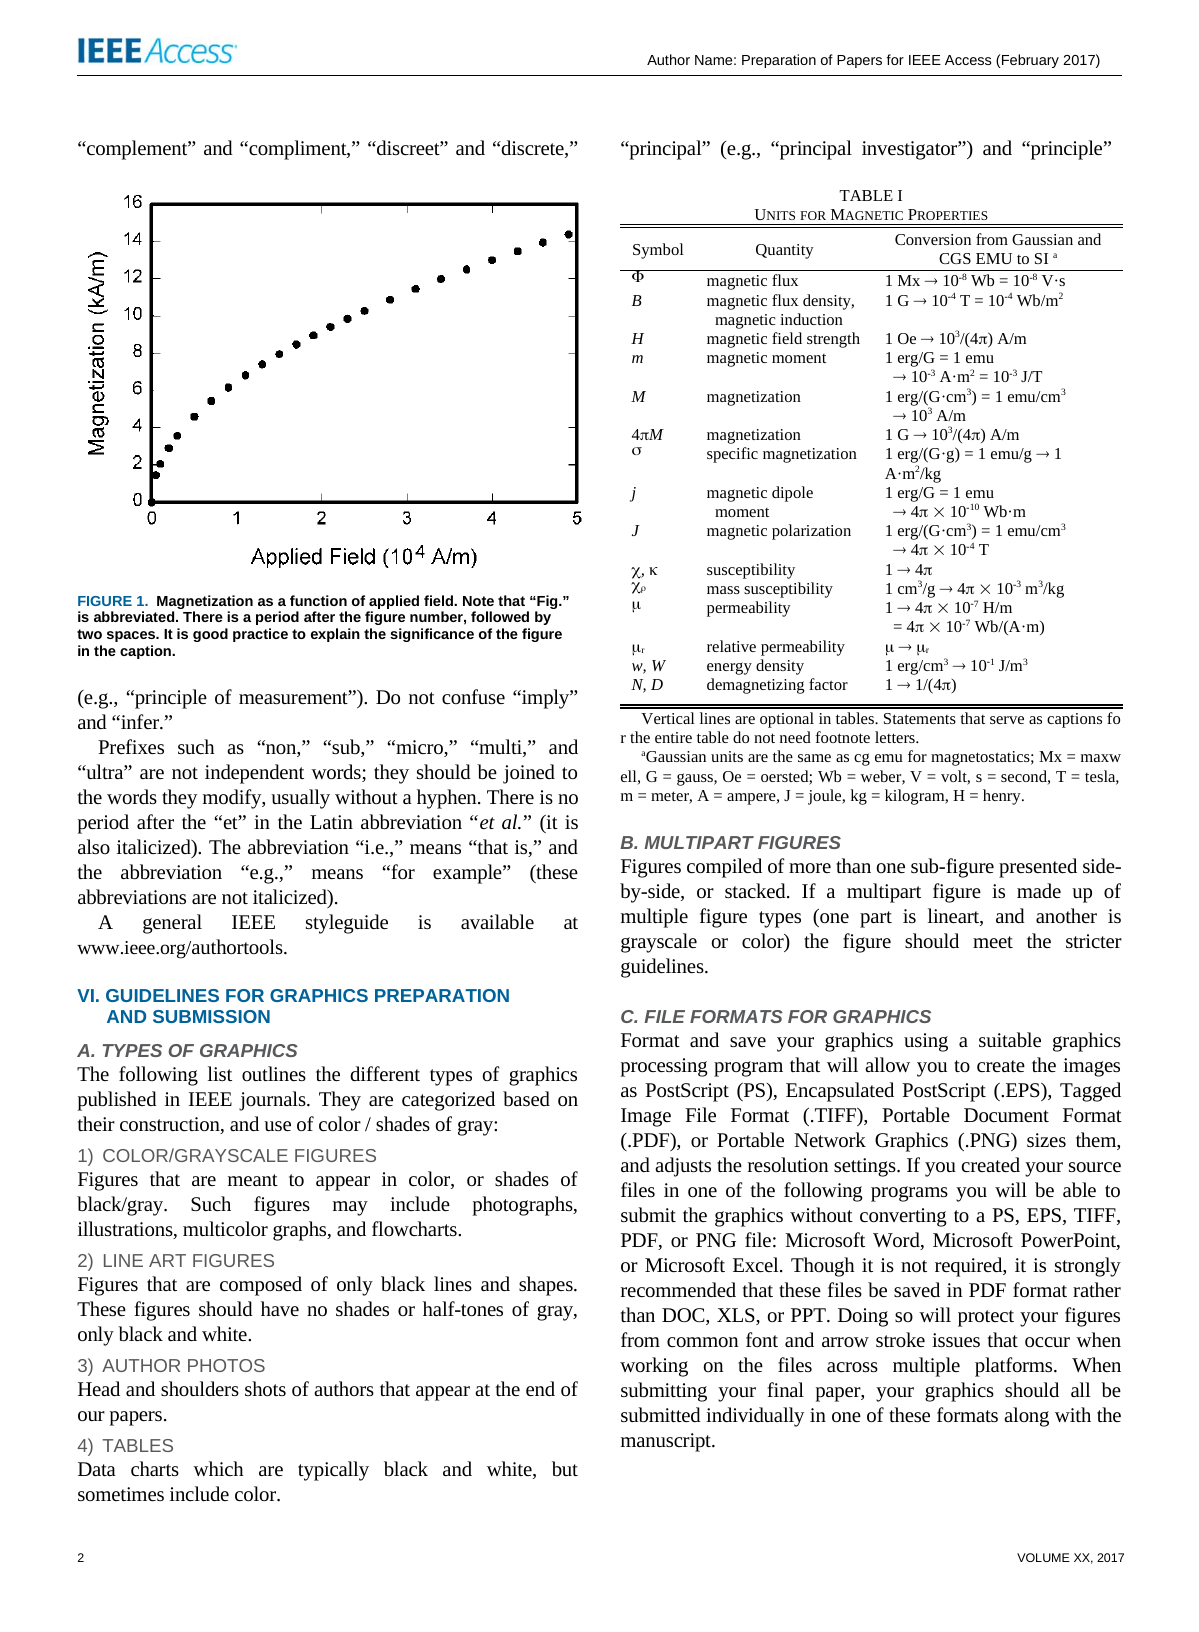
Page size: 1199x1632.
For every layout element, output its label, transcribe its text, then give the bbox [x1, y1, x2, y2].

table_cell 1 erg/(G·cm3) = 1 emu/cm3 4 104 T [873, 521, 1123, 559]
table_cell magnetic flux [695, 271, 873, 290]
table_cell , [620, 560, 695, 579]
text The following list outlines the different types of graphics published in IEEE journals. They are categorized based on their construction, and use of color / shades of gray: [77, 1062, 578, 1137]
text Head and shoulders shots of authors that appear at the end of our papers. [77, 1376, 578, 1426]
list MULTIPART FIGURES [620, 832, 1122, 853]
table_cell B [620, 290, 695, 329]
table_cell permeability [695, 598, 873, 637]
table_cell magnetic moment [695, 348, 873, 386]
list GUIDELINES FOR GRAPHICS PREPARATION AND SUBMISSION [77, 984, 578, 1028]
table_cell demagnetizing factor [695, 675, 873, 704]
table_header Conversion from Gaussian and CGS EMU to SI a [873, 228, 1123, 269]
table_cell magnetization [695, 386, 873, 425]
table_cell 1 erg/G = 1 emu 103 A·m2 = 103 J/T [873, 348, 1123, 386]
text Tables [77, 1435, 578, 1456]
title Units for Magnetic Properties [620, 204, 1122, 224]
text Line Art figures [77, 1250, 578, 1271]
text aGaussian units are the same as cg emu for magnetostatics; Mx = maxwell, G = gauss, Oe = oersted; Wb = weber, V = volt, s = second, T = tesla, m = meter, A = ampere, J = joule, kg = kilogram, H = henry. [620, 747, 1122, 805]
table_cell 1 Oe 103/(4) A/m [873, 329, 1123, 348]
table_cell w, W [620, 656, 695, 675]
table_cell r [873, 637, 1123, 656]
table_cell 1 4 [873, 560, 1123, 579]
table_cell 1 erg/cm3 101 J/m3 [873, 656, 1123, 675]
table_cell magnetic field strength [695, 329, 873, 348]
table_cell 1 4 107 H/m = 4 107 Wb/(A·m) [873, 598, 1123, 637]
text Vertical lines are optional in tables. Statements that serve as captions for the entire table do not need footnote letters. [620, 709, 1122, 747]
text Magnetization as a function of applied field. Note that “Fig.” is abbreviated. There is a period after the figure number, followed by two spaces. It is good practice to explain the significance of the figure in the caption. [77, 592, 578, 659]
table_cell mass susceptibility [695, 579, 873, 598]
table_cell 1 erg/G = 1 emu 4 1010 Wb·m [873, 483, 1123, 521]
table_cell J [620, 521, 695, 559]
table_cell j [620, 483, 695, 521]
text A general IEEE styleguide is available at www.ieee.org/authortools. [77, 909, 578, 959]
title TABLE I [620, 185, 1122, 204]
table_cell r [620, 637, 695, 656]
picture [77, 185, 594, 578]
picture [77, 37, 238, 66]
text Format and save your graphics using a suitable graphics processing program that will allow you to create the images as PostScript (PS), Encapsulated PostScript (.EPS), Tagged Image File Format (.TIFF), Portable Document Format (.PDF), or Portable Network Graphics (.PNG) sizes them, and adjusts the resolution settings. If you created your source files in one of the following programs you will be able to submit the graphics without converting to a PS, EPS, TIFF, PDF, or PNG file: Microsoft Word, Microsoft PowerPoint, or Microsoft Excel. Though it is not required, it is strongly recommended that these files be saved in PDF format rather than DOC, XLS, or PPT. Doing so will protect your figures from common font and arrow stroke issues that occur when working on the files across multiple platforms. When submitting your final paper, your graphics should all be submitted individually in one of these formats along with the manuscript. [620, 1027, 1122, 1452]
table_cell [620, 579, 695, 598]
table_cell m [620, 348, 695, 386]
text Figures that are composed of only black lines and shapes. These figures should have no shades or half-tones of gray, only black and white. [77, 1271, 578, 1346]
table_cell 1 G 104 T = 104 Wb/m2 [873, 290, 1123, 329]
text Prefixes such as “non,” “sub,” “micro,” “multi,” and “ultra” are not independent words; they should be joined to the words they modify, usually without a hyphen. There is no period after the “et” in the Latin abbreviation “et al.” (it is also italicized). The abbreviation “i.e.,” means “that is,” and the abbreviation “e.g.,” means “for example” (these abbreviations are not italicized). [77, 734, 578, 909]
table_cell [620, 271, 695, 290]
table_cell magnetic polarization [695, 521, 873, 559]
table_cell N, D [620, 675, 695, 704]
table_cell H [620, 329, 695, 348]
table_cell 1 cm3/g 4 103 m3/kg [873, 579, 1123, 598]
table_header Symbol [620, 228, 695, 269]
list FILE FORMATS FOR GRAPHICS [620, 1005, 1122, 1027]
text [620, 135, 1122, 185]
table_cell 1 G 103/(4) A/m [873, 425, 1123, 444]
table_header Quantity [695, 228, 873, 269]
table_cell magnetic flux density, magnetic induction [695, 290, 873, 329]
table_cell 1 erg/(G·g) = 1 emu/g 1 A·m2/kg [873, 444, 1123, 483]
table_cell [620, 598, 695, 637]
table_cell specific magnetization [695, 444, 873, 483]
text Figures compiled of more than one sub-figure presented side-by-side, or stacked. If a multipart figure is made up of multiple figure types (one part is lineart, and another is grayscale or color) the figure should meet the stricter guidelines. [620, 853, 1122, 978]
table_cell 1 1/(4) [873, 675, 1123, 704]
table_cell 4M [620, 425, 695, 444]
table_cell relative permeability [695, 637, 873, 656]
list TYPES OF GRAPHICS [77, 1040, 578, 1062]
text Data charts which are typically black and white, but sometimes include color. [77, 1456, 578, 1506]
text Figures that are meant to appear in color, or shades of black/gray. Such figures may include photographs, illustrations, multicolor graphs, and flowcharts. [77, 1167, 578, 1242]
table_cell 1 erg/(G·cm3) = 1 emu/cm3 103 A/m [873, 386, 1123, 425]
table_cell susceptibility [695, 560, 873, 579]
table_cell energy density [695, 656, 873, 675]
table_cell magnetic dipole moment [695, 483, 873, 521]
text Color/Grayscale figures [77, 1145, 578, 1167]
text (e.g., “principle of measurement”). Do not confuse “imply” and “infer.” [77, 684, 578, 734]
table_cell [620, 444, 695, 483]
table_cell M [620, 386, 695, 425]
table_cell 1 Mx 108 Wb = 108 V·s [873, 271, 1123, 290]
text Author photos [77, 1355, 578, 1376]
table_cell magnetization [695, 425, 873, 444]
